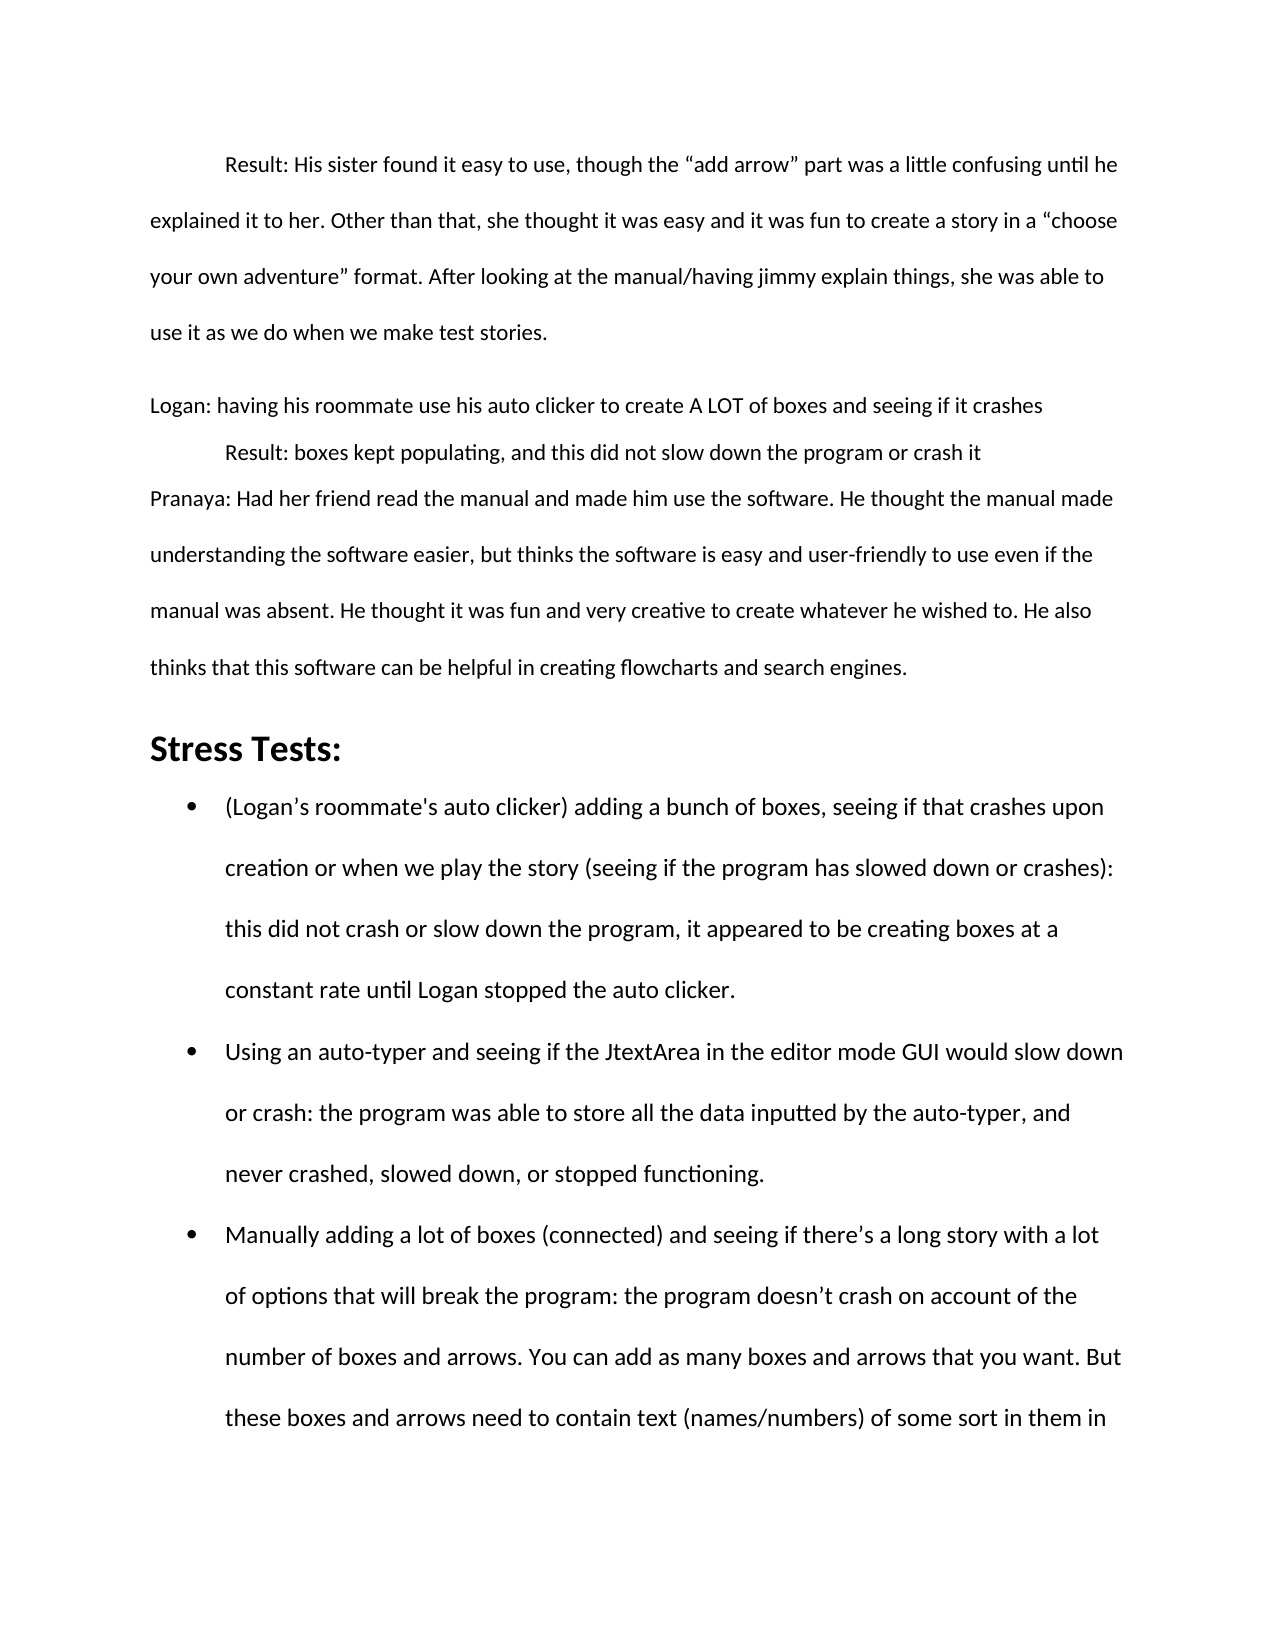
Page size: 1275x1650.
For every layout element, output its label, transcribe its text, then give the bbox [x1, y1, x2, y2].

text Result: His sister found it easy to use, though the “add arrow” part was a little confusing until he explained it to her. Other than that, she thought it was easy and it was fun to create a story in a “choose your own adventure” format. After looking at the manual/having jimmy explain things, she was able to use it as we do when we make test stories. [150, 150, 1125, 346]
list (Logan’s roommate's auto clicker) adding a bunch of boxes, seeing if that crashes upon creation or when we play the story (seeing if the program has slowed down or crashes): this did not crash or slow down the program, it appeared to be creating boxes at a constant rate until Logan stopped the auto clicker. [187, 792, 1125, 1005]
text Logan: having his roommate use his auto clicker to create A LOT of boxes and seeing if it crashes [150, 391, 1125, 419]
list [187, 1219, 1125, 1432]
text Stress Tests: [150, 725, 1125, 771]
text Pranaya: Had her friend read the manual and made him use the software. He thought the manual made understanding the software easier, but thinks the software is easy and user-friendly to use even if the manual was absent. He thought it was fun and very creative to create whatever he wished to. He also thinks that this software can be helpful in creating flowcharts and search engines. [150, 484, 1125, 681]
text Result: boxes kept populating, and this did not slow down the program or crash it [150, 438, 1125, 466]
list Using an auto-typer and seeing if the JtextArea in the editor mode GUI would slow down or crash: the program was able to store all the data inputted by the auto-typer, and never crashed, slowed down, or stopped functioning. [187, 1036, 1125, 1188]
